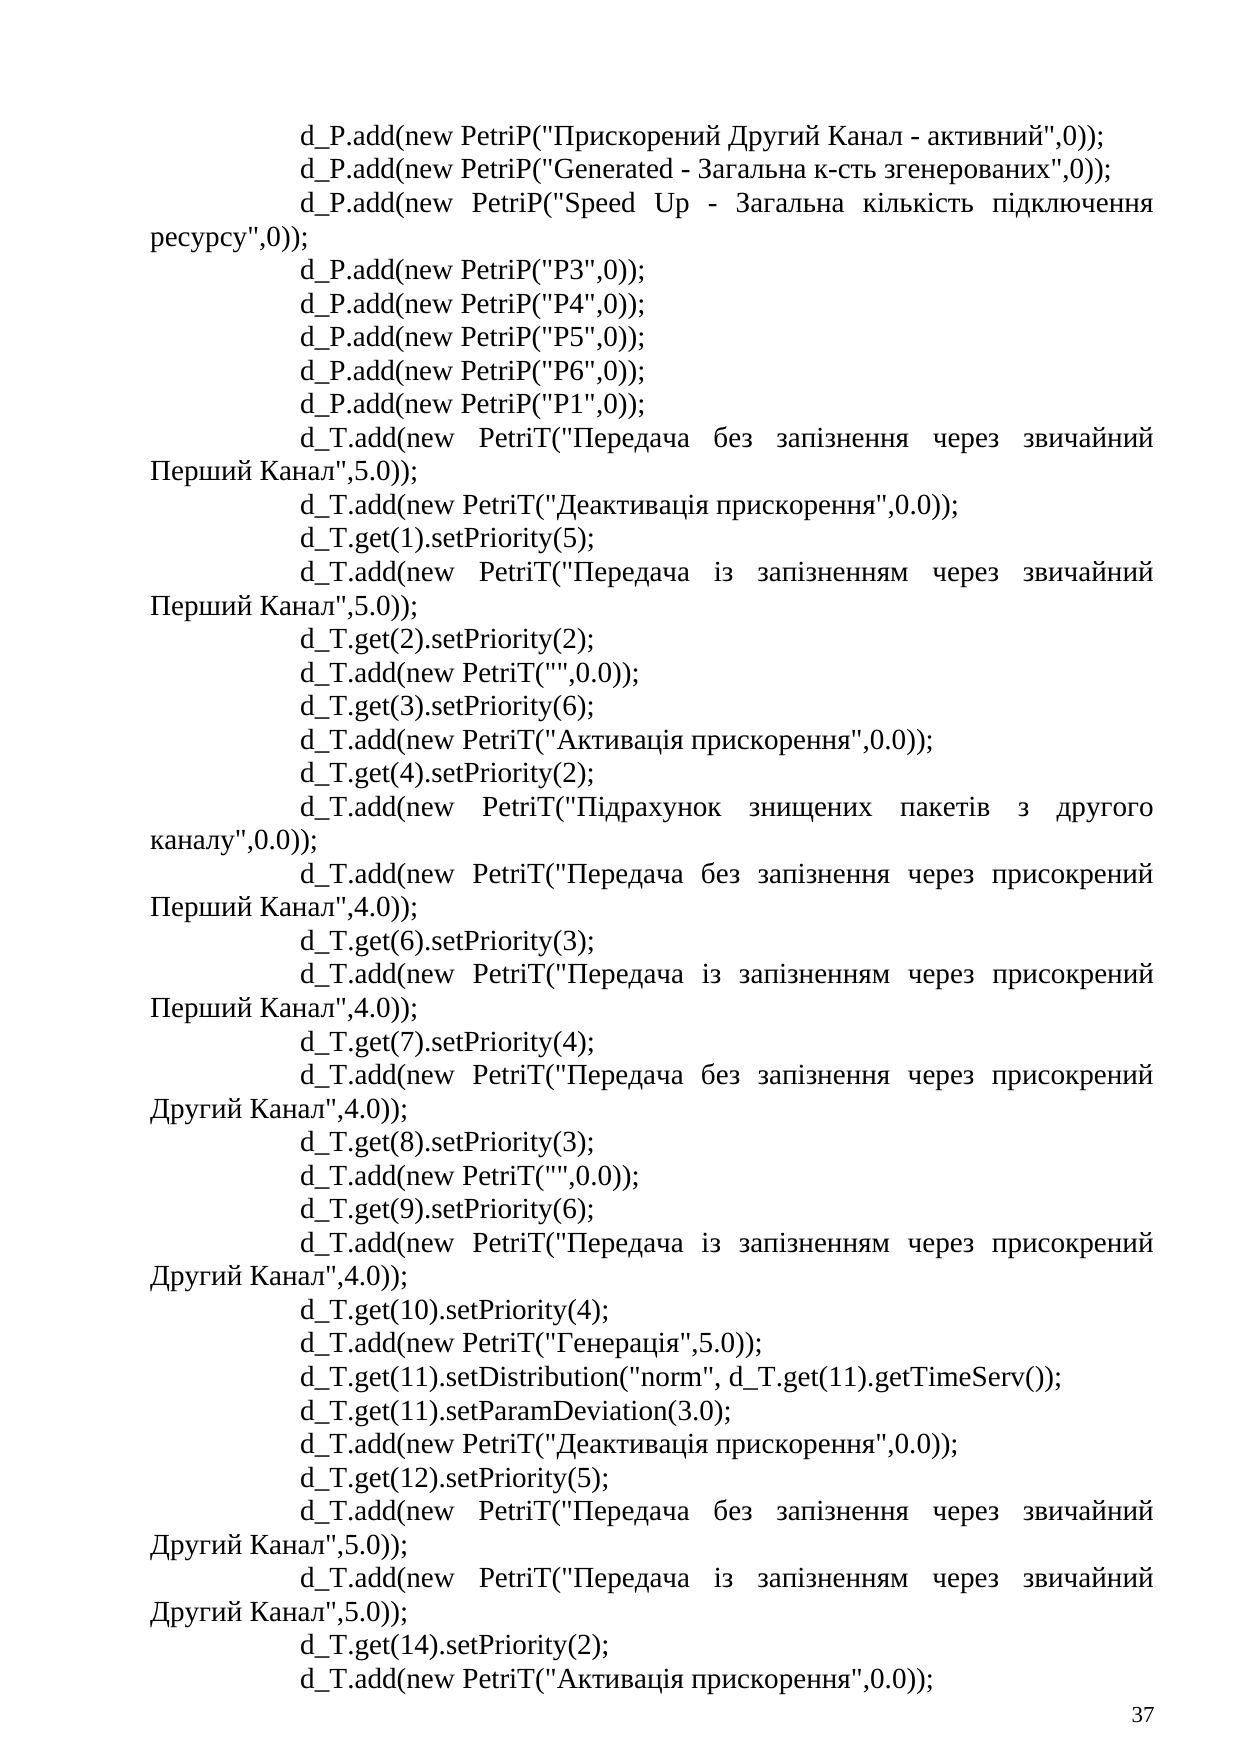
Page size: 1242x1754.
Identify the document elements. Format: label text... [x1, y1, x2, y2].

text d_T.add(new PetriT("Передача без запізнення через звичайний Перший Канал",5.0)); [150, 420, 1154, 487]
text d_T.add(new PetriT("Підрахунок знищених пакетів з другого каналу",0.0)); [150, 789, 1154, 856]
text d_T.add(new PetriT("Передача без запізнення через присокрений Перший Канал",4.0)); [150, 856, 1154, 923]
text d_P.add(new PetriP("P5",0)); [150, 319, 1154, 353]
text d_T.add(new PetriT("Передача із запізненням через присокрений Перший Канал",4.0)); [150, 957, 1154, 1024]
text d_T.add(new PetriT("Передача із запізненням через звичайний Перший Канал",5.0)); [150, 554, 1154, 621]
text d_P.add(new PetriP("P1",0)); [150, 386, 1154, 420]
text d_T.add(new PetriT("",0.0)); [150, 1158, 1154, 1191]
text d_P.add(new PetriP("P4",0)); [150, 286, 1154, 319]
text d_T.add(new PetriT("Деактивація прискорення",0.0)); [150, 487, 1154, 521]
text d_T.get(4).setPriority(2); [150, 755, 1154, 789]
text d_T.get(9).setPriority(6); [150, 1191, 1154, 1225]
text d_T.add(new PetriT("Генерація",5.0)); [150, 1326, 1154, 1359]
text d_T.get(8).setPriority(3); [150, 1124, 1154, 1158]
text d_P.add(new PetriP("Прискорений Другий Канал - активний",0)); [150, 118, 1154, 152]
text d_T.get(1).setPriority(5); [150, 521, 1154, 554]
text d_T.add(new PetriT("Передача із запізненням через звичайний Другий Канал",5.0)); [150, 1560, 1154, 1627]
text d_T.get(3).setPriority(6); [150, 688, 1154, 722]
text d_T.add(new PetriT("Активація прискорення",0.0)); [150, 1661, 1154, 1694]
text d_P.add(new PetriP("Speed Up - Загальна кількість підключення ресурсу",0)); [150, 185, 1154, 252]
text d_T.get(7).setPriority(4); [150, 1024, 1154, 1057]
text d_P.add(new PetriP("Generated - Загальна к-сть згенерованих",0)); [150, 152, 1154, 185]
text d_T.get(6).setPriority(3); [150, 923, 1154, 957]
text d_T.get(11).setParamDeviation(3.0); [150, 1393, 1154, 1426]
text d_P.add(new PetriP("P3",0)); [150, 252, 1154, 286]
text d_T.add(new PetriT("Передача без запізнення через звичайний Другий Канал",5.0)); [150, 1493, 1154, 1560]
text d_T.get(2).setPriority(2); [150, 621, 1154, 655]
text d_T.add(new PetriT("Деактивація прискорення",0.0)); [150, 1426, 1154, 1460]
text d_T.add(new PetriT("",0.0)); [150, 655, 1154, 688]
text d_T.add(new PetriT("Передача із запізненням через присокрений Другий Канал",4.0)); [150, 1225, 1154, 1292]
text d_T.add(new PetriT("Передача без запізнення через присокрений Другий Канал",4.0)); [150, 1057, 1154, 1124]
text d_T.get(10).setPriority(4); [150, 1292, 1154, 1326]
text d_T.get(14).setPriority(2); [150, 1627, 1154, 1661]
text d_T.add(new PetriT("Активація прискорення",0.0)); [150, 722, 1154, 755]
text d_P.add(new PetriP("P6",0)); [150, 353, 1154, 386]
text d_T.get(12).setPriority(5); [150, 1460, 1154, 1493]
text d_T.get(11).setDistribution("norm", d_T.get(11).getTimeServ()); [150, 1359, 1154, 1393]
